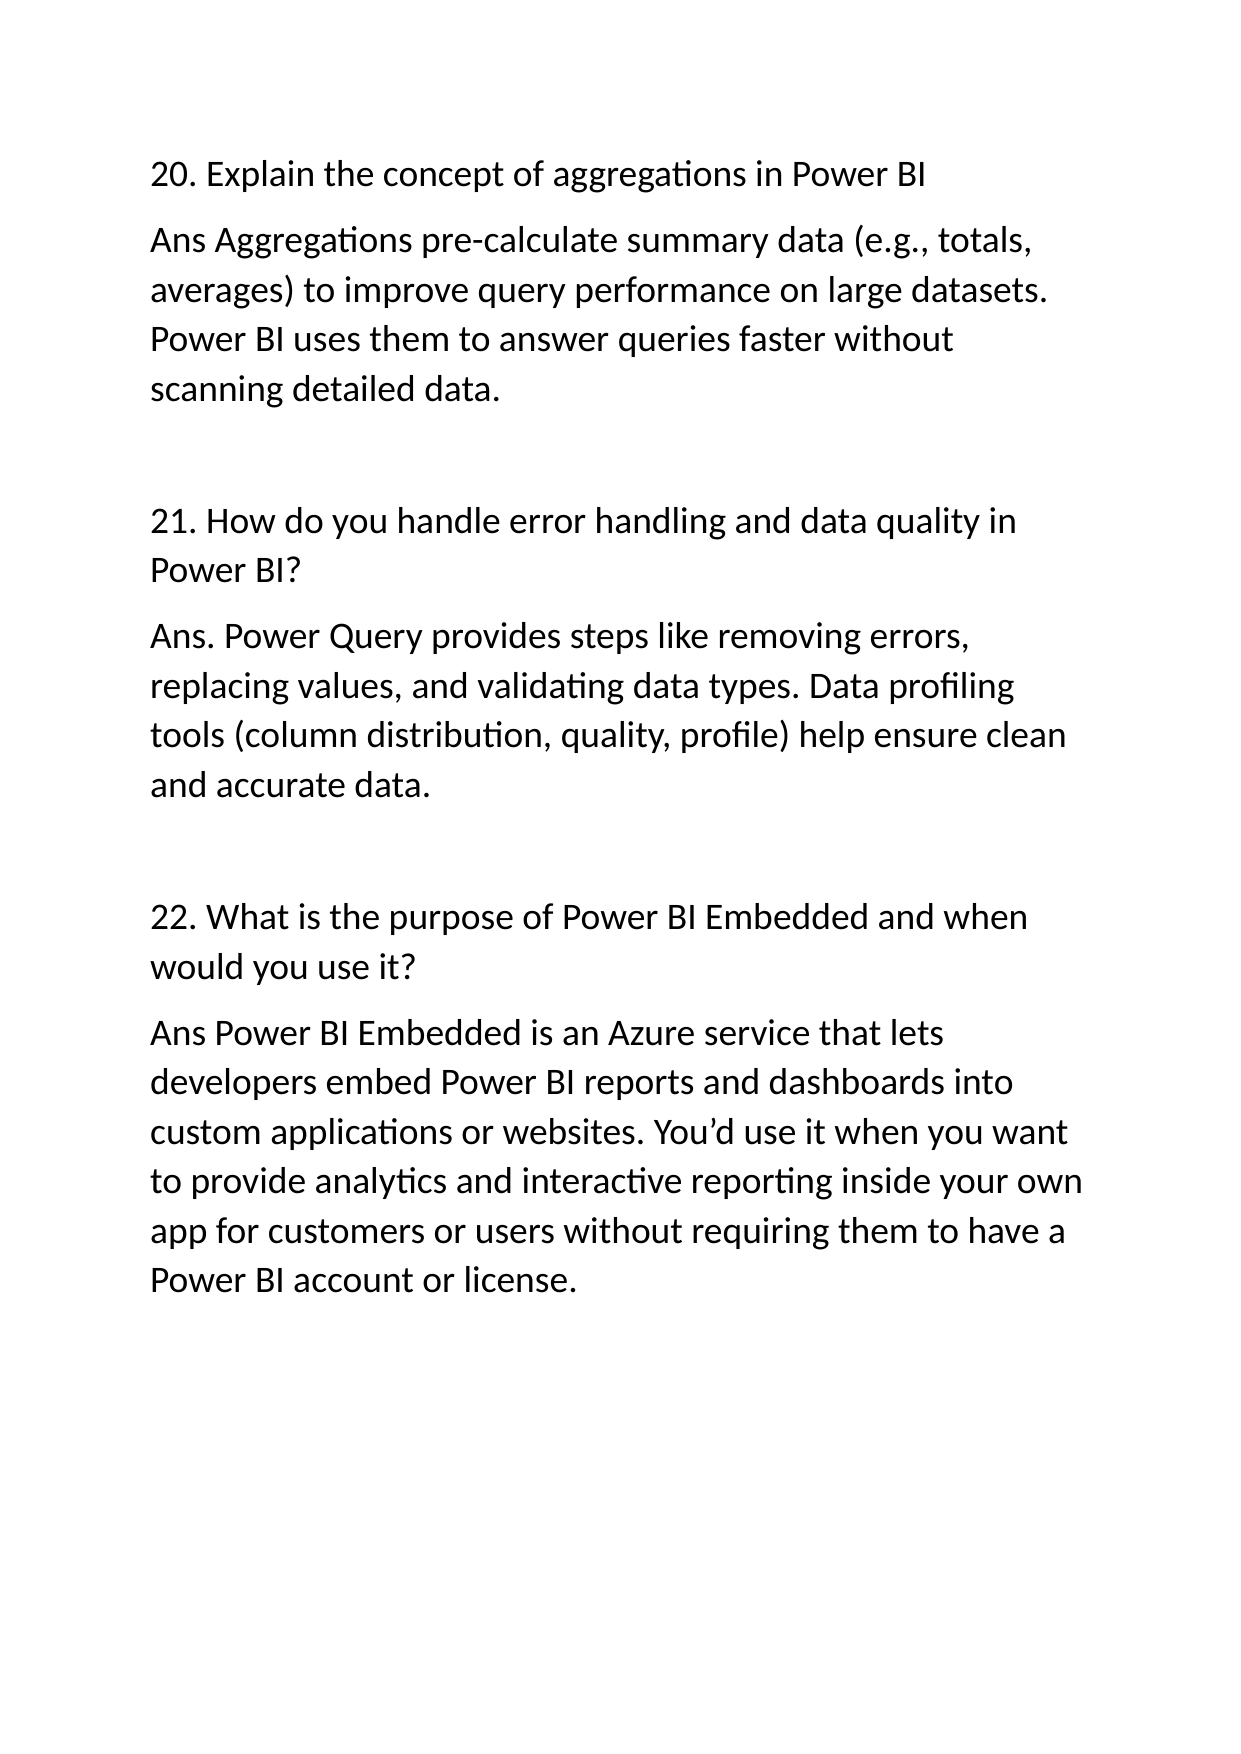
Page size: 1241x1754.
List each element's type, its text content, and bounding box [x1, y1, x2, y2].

text 22. What is the purpose of Power BI Embedded and when would you use it? [150, 893, 1090, 988]
text Ans Power BI Embedded is an Azure service that lets developers embed Power BI reports and dashboards into custom applications or websites. You’d use it when you want to provide analytics and interactive reporting inside your own app for customers or users without requiring them to have a Power BI account or license. [150, 1009, 1090, 1302]
text Ans. Power Query provides steps like removing errors, replacing values, and validating data types. Data profiling tools (column distribution, quality, profile) help ensure clean and accurate data. [150, 612, 1090, 807]
text 20. Explain the concept of aggregations in Power BI [150, 150, 1090, 196]
text 21. How do you handle error handling and data quality in Power BI? [150, 497, 1090, 592]
text Ans Aggregations pre-calculate summary data (e.g., totals, averages) to improve query performance on large datasets. Power BI uses them to answer queries faster without scanning detailed data. [150, 216, 1090, 410]
